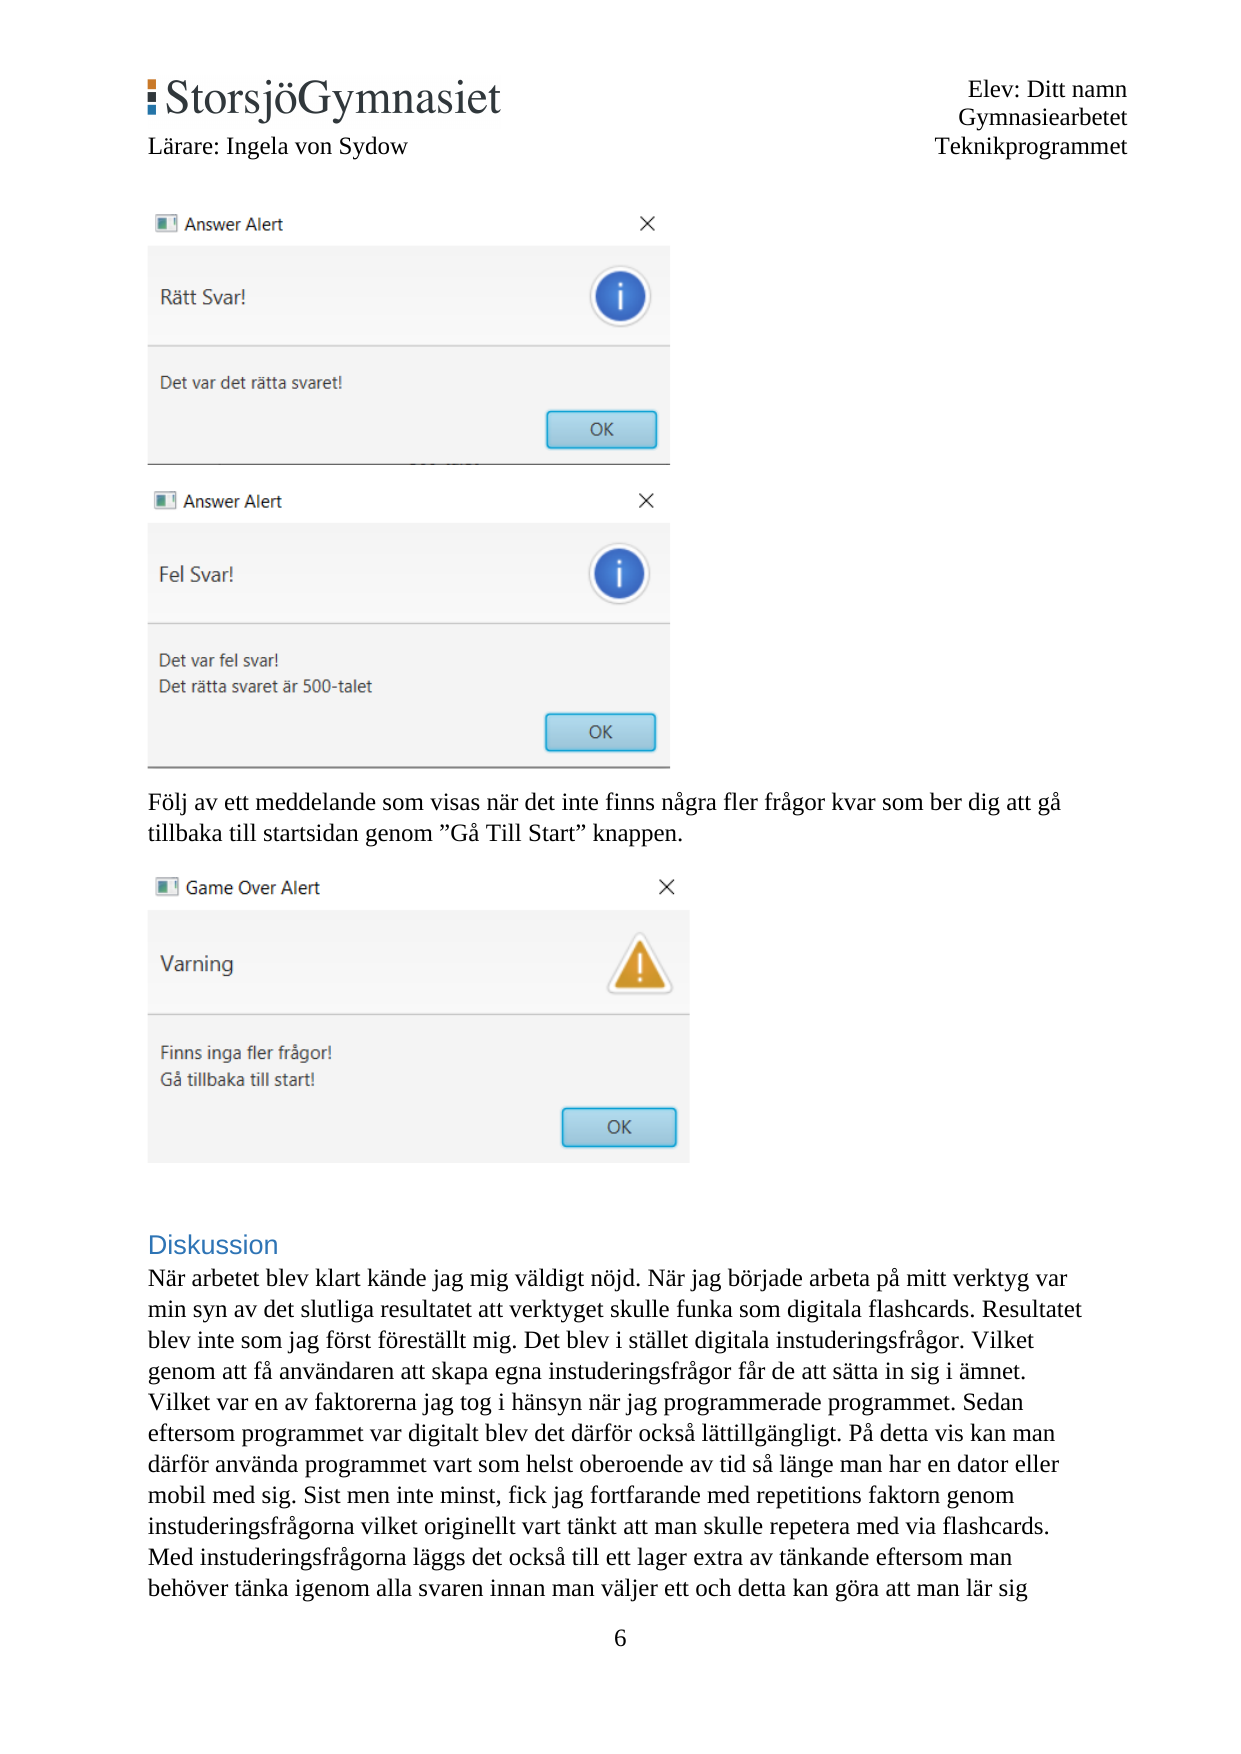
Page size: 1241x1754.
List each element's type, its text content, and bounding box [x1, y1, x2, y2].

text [148, 1263, 1093, 1602]
subtitle Diskussion [148, 1229, 1093, 1260]
picture [147, 483, 671, 769]
picture [147, 75, 501, 129]
picture [147, 865, 690, 1163]
text Följ av ett meddelande som visas när det inte finns några fler frågor kvar som ber dig att gå tillbaka till startsidan genom ”Gå Till Start” knappen. [148, 787, 1093, 847]
picture [147, 206, 671, 465]
